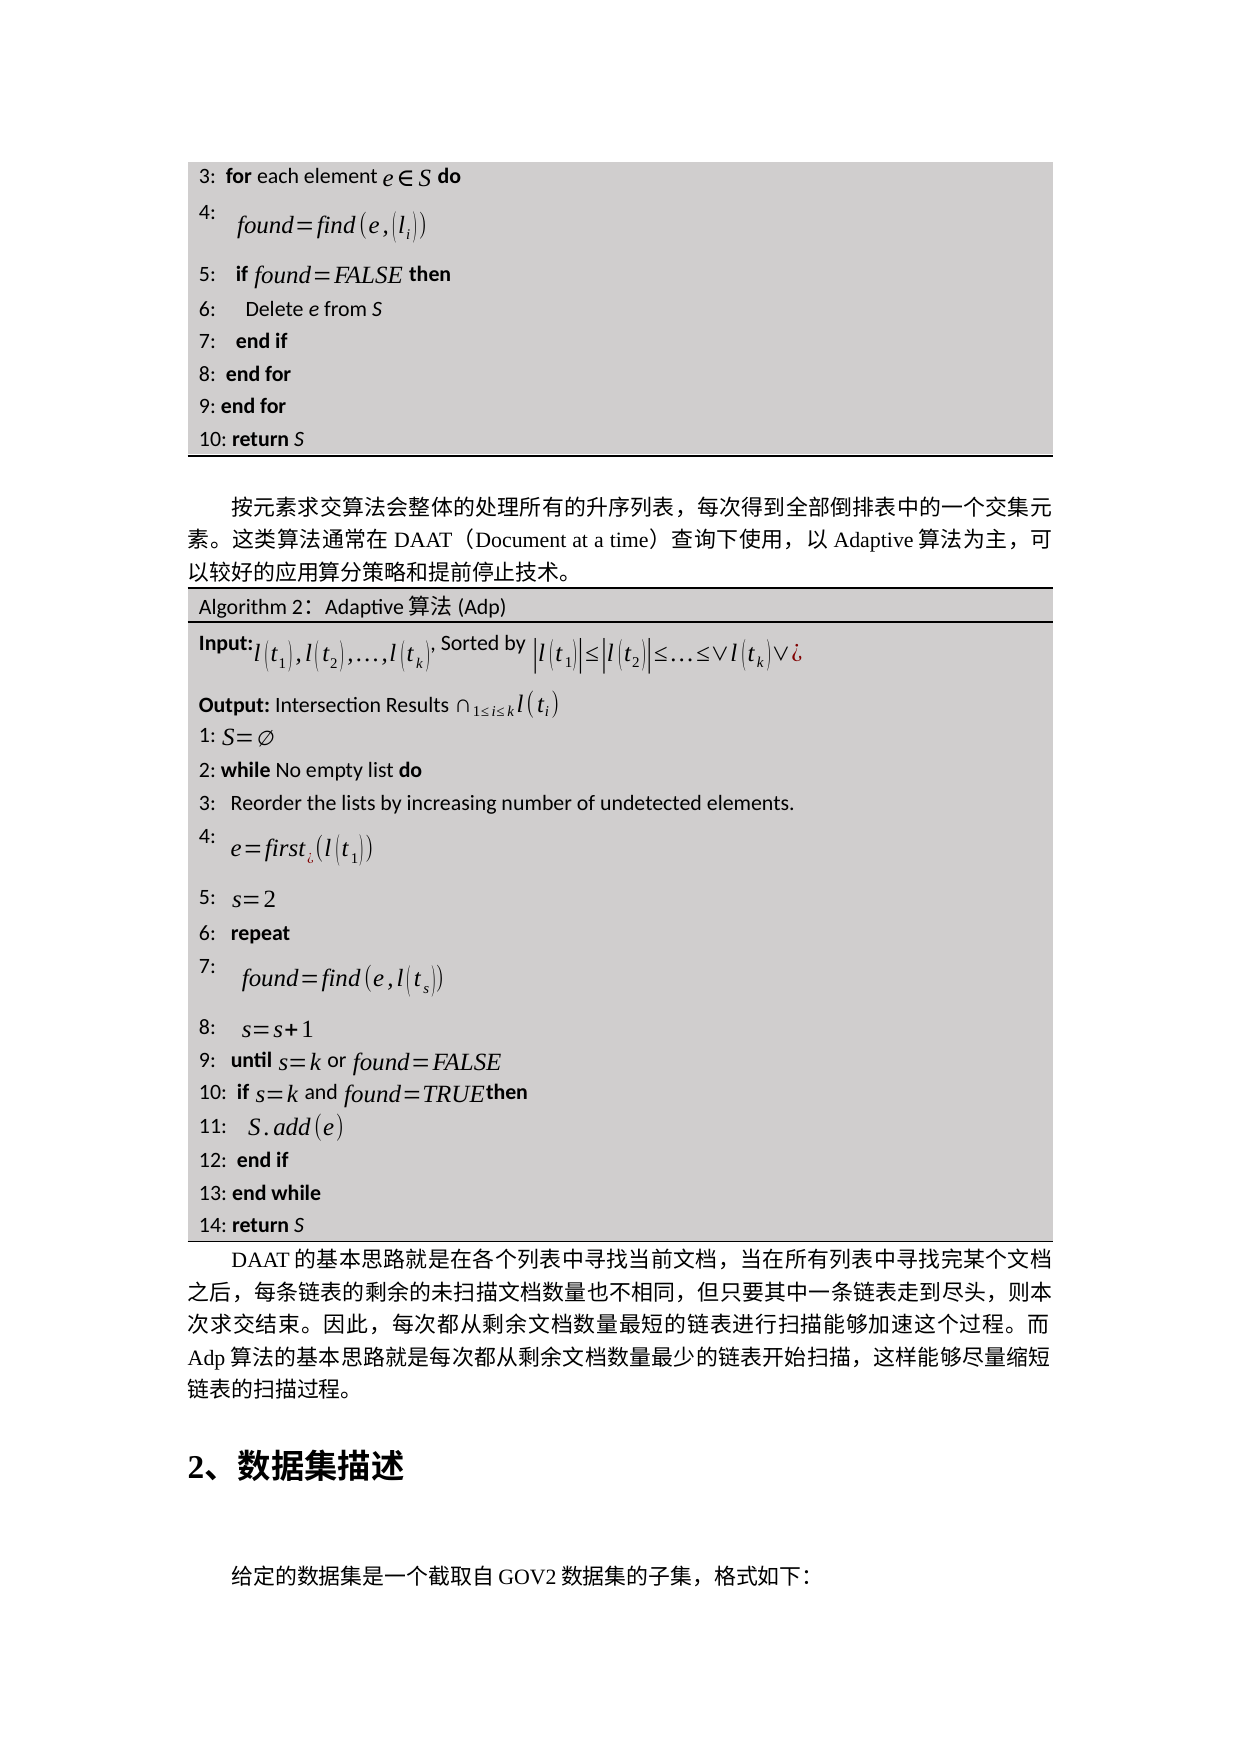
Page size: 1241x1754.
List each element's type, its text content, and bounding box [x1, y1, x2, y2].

table_cell 3: Reorder the lists by increasing number of undetected elements. 4: 5: 6: repeat 7: 8: 9: until or 10: if and then 11: 12: end if 13: end while 14: return S [188, 786, 1053, 1241]
subtitle 2、数据集描述 [187, 1431, 1053, 1496]
table_cell 10: return S [188, 422, 1053, 454]
table_cell 1: 2: while No empty list do [188, 721, 1053, 786]
text DAAT的基本思路就是在各个列表中寻找当前文档，当在所有列表中寻找完某个文档之后，每条链表的剩余的未扫描文档数量也不相同，但只要其中一条链表走到尽头，则本次求交结束。因此，每次都从剩余文档数量最短的链表进行扫描能够加速这个过程。而Adp算法的基本思路就是每次都从剩余文档数量最少的链表开始扫描，这样能够尽量缩短链表的扫描过程。 [187, 1242, 1053, 1404]
table_cell Input:, Sorted by Output: Intersection Results [188, 623, 1053, 721]
text 给定的数据集是一个截取自GOV2数据集的子集，格式如下： [187, 1558, 1053, 1591]
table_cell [188, 162, 1053, 422]
text 按元素求交算法会整体的处理所有的升序列表，每次得到全部倒排表中的一个交集元素。这类算法通常在DAAT（Document at a time）查询下使用，以Adaptive算法为主，可以较好的应用算分策略和提前停止技术。 [187, 489, 1053, 587]
table_header Algorithm 2：Adaptive 算法 (Adp) [188, 589, 1053, 621]
